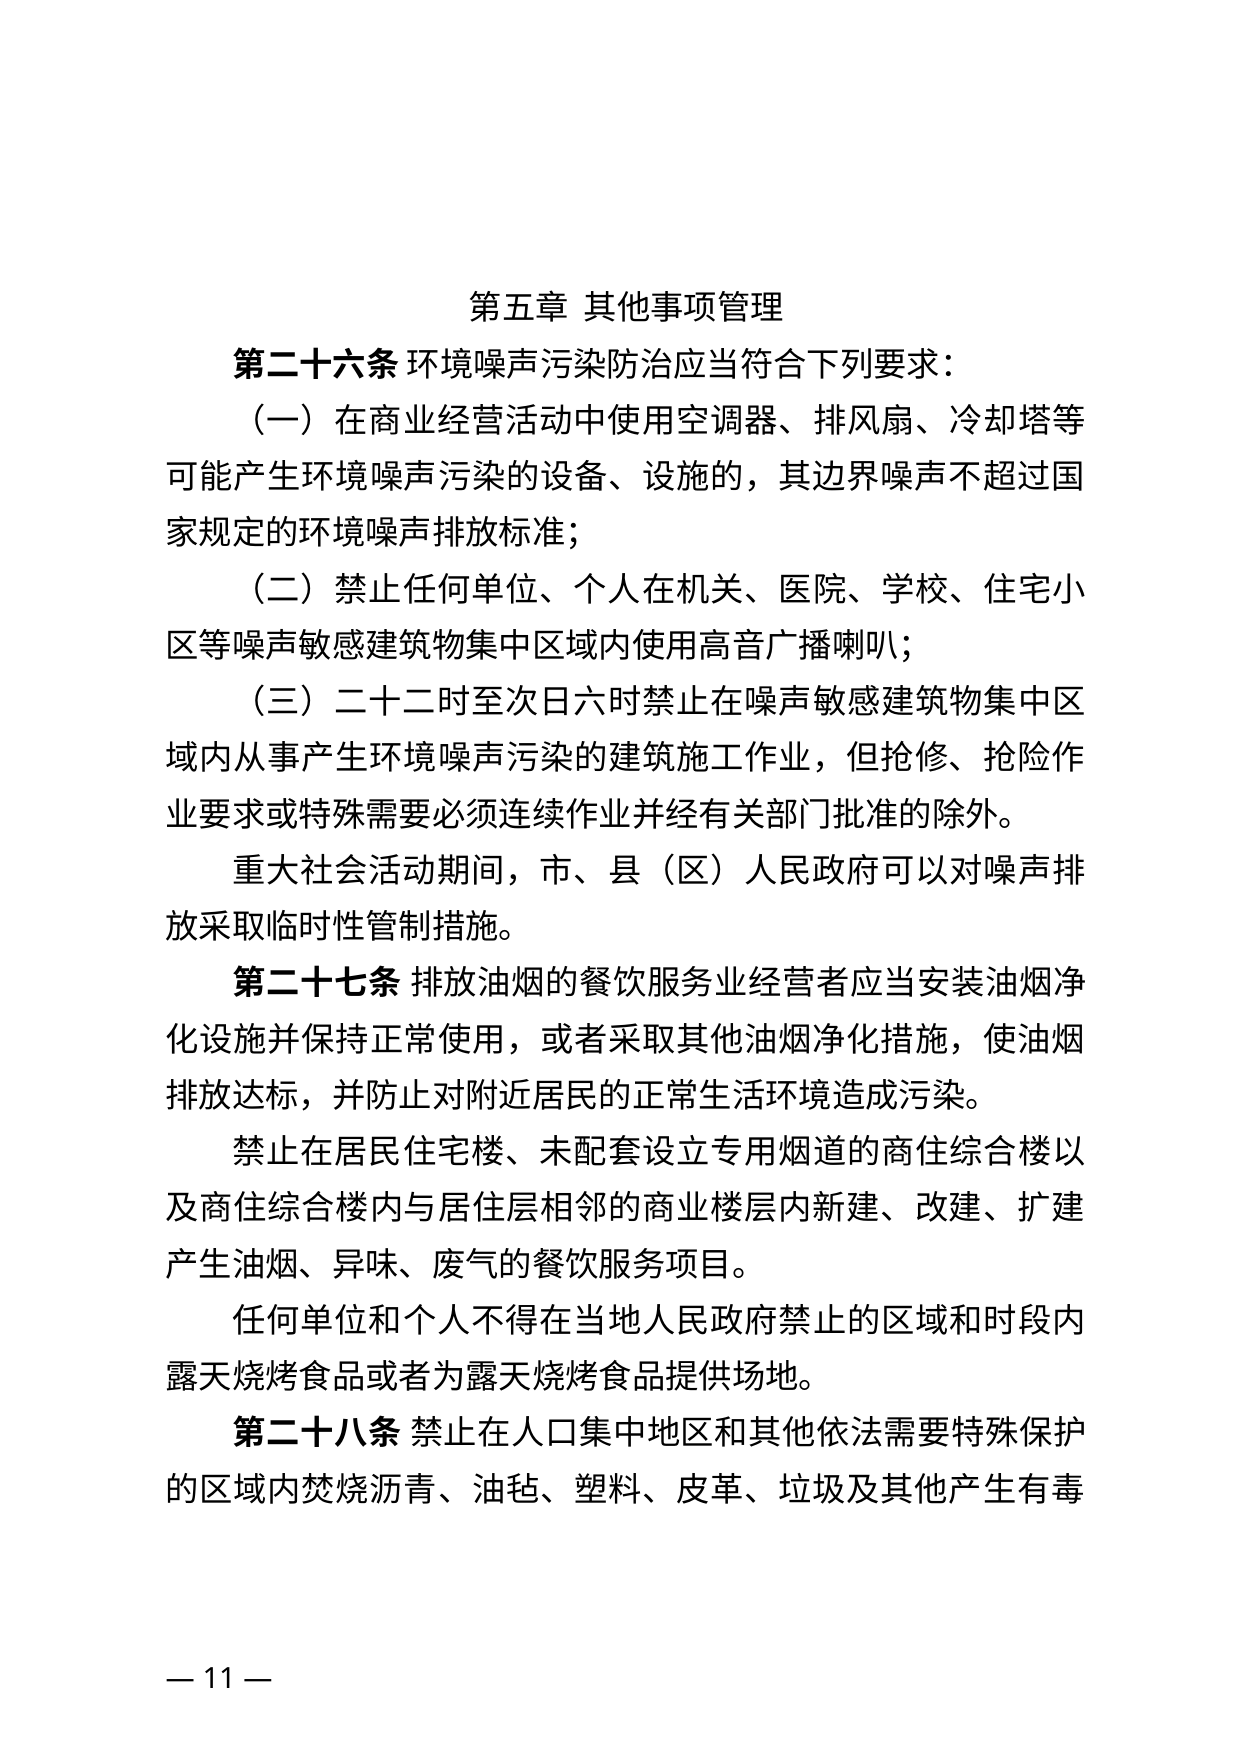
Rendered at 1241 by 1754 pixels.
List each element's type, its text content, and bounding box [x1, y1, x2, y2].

text 重大社会活动期间，市、县（区）人民政府可以对噪声排放采取临时性管制措施。 [165, 837, 1087, 950]
text 第二十七条 排放油烟的餐饮服务业经营者应当安装油烟净化设施并保持正常使用，或者采取其他油烟净化措施，使油烟排放达标，并防止对附近居民的正常生活环境造成污染。 [165, 950, 1087, 1118]
text 任何单位和个人不得在当地人民政府禁止的区域和时段内露天烧烤食品或者为露天烧烤食品提供场地。 [165, 1287, 1087, 1400]
text （一）在商业经营活动中使用空调器、排风扇、冷却塔等可能产生环境噪声污染的设备、设施的，其边界噪声不超过国家规定的环境噪声排放标准； [165, 387, 1087, 556]
text 禁止在居民住宅楼、未配套设立专用烟道的商住综合楼以及商住综合楼内与居住层相邻的商业楼层内新建、改建、扩建产生油烟、异味、废气的餐饮服务项目。 [165, 1118, 1087, 1287]
text 第五章 其他事项管理 [165, 275, 1087, 331]
text （三）二十二时至次日六时禁止在噪声敏感建筑物集中区域内从事产生环境噪声污染的建筑施工作业，但抢修、抢险作业要求或特殊需要必须连续作业并经有关部门批准的除外。 [165, 668, 1087, 837]
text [165, 1400, 1087, 1512]
text 第二十六条 环境噪声污染防治应当符合下列要求： [165, 331, 1087, 387]
text （二）禁止任何单位、个人在机关、医院、学校、住宅小区等噪声敏感建筑物集中区域内使用高音广播喇叭； [165, 556, 1087, 668]
